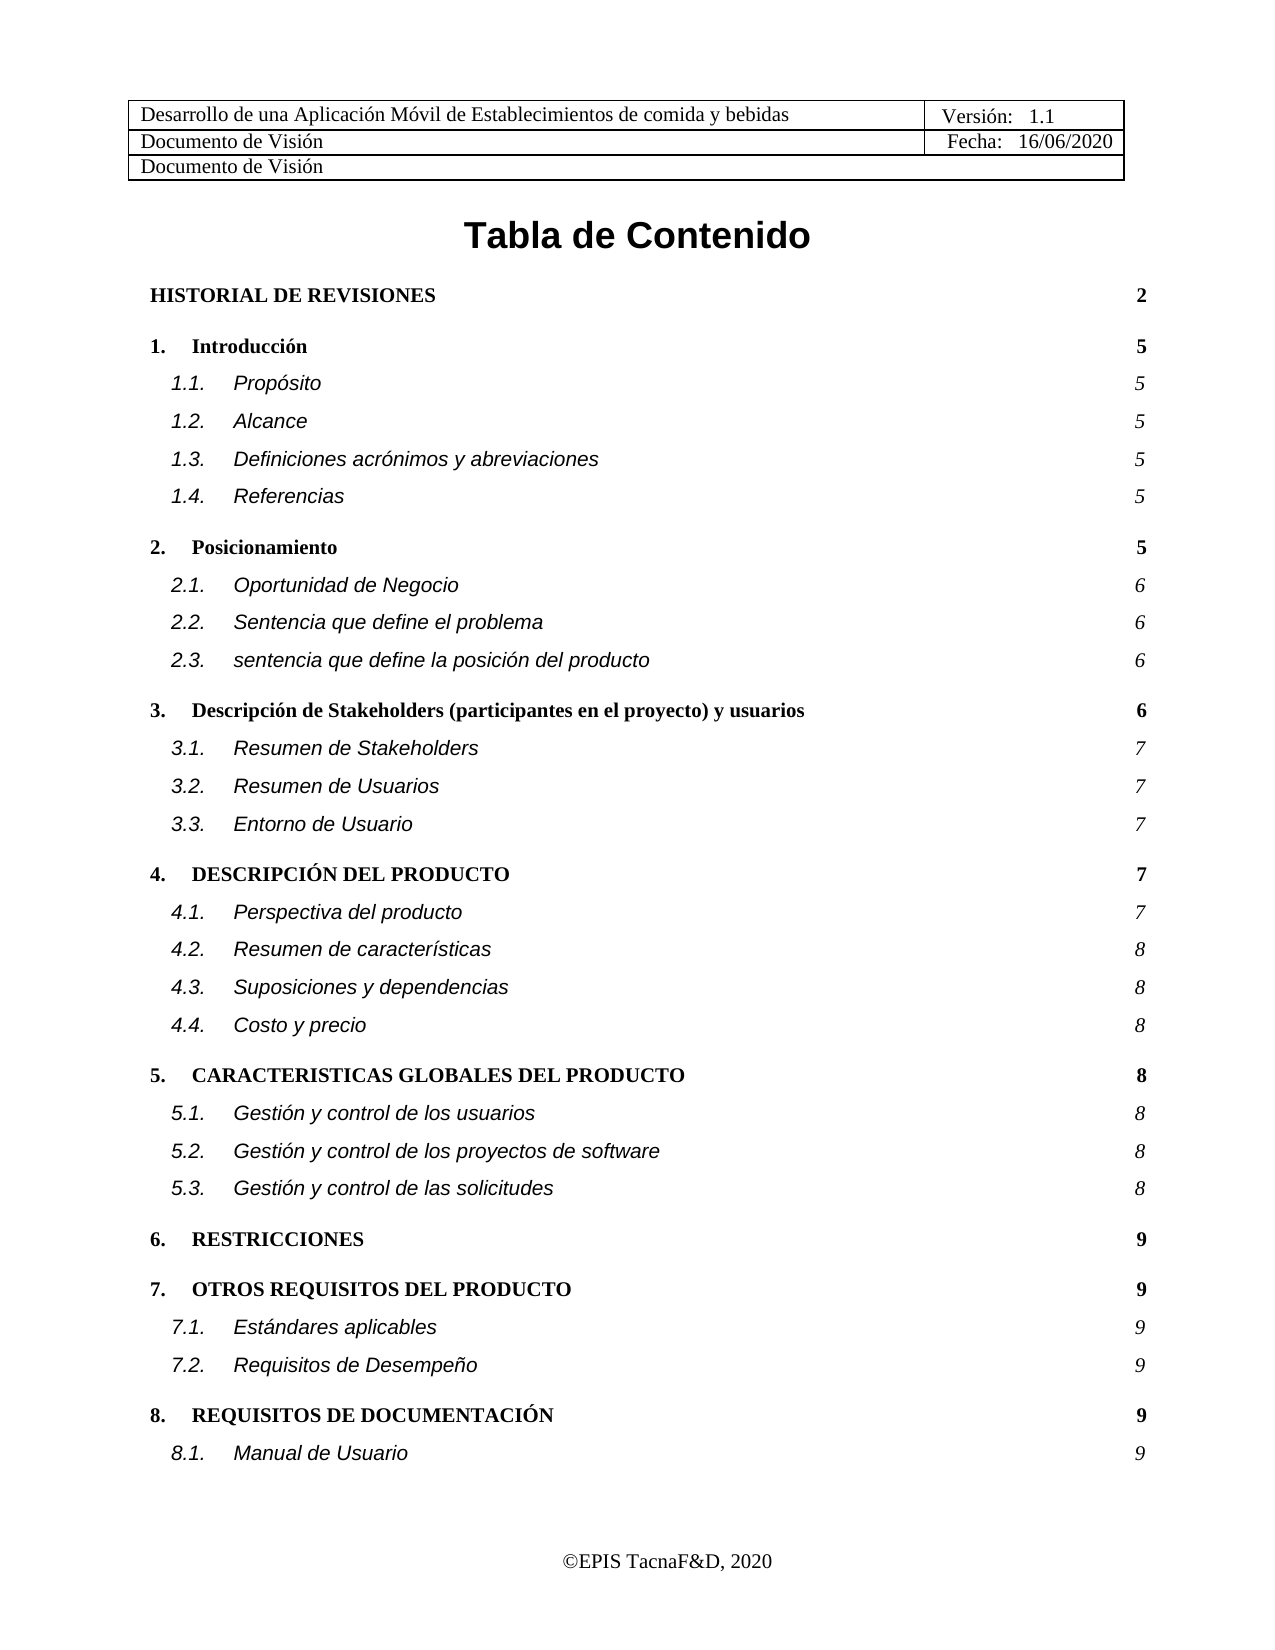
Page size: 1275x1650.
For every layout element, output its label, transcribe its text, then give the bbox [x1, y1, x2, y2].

text Tabla de Contenido [359, 214, 916, 257]
